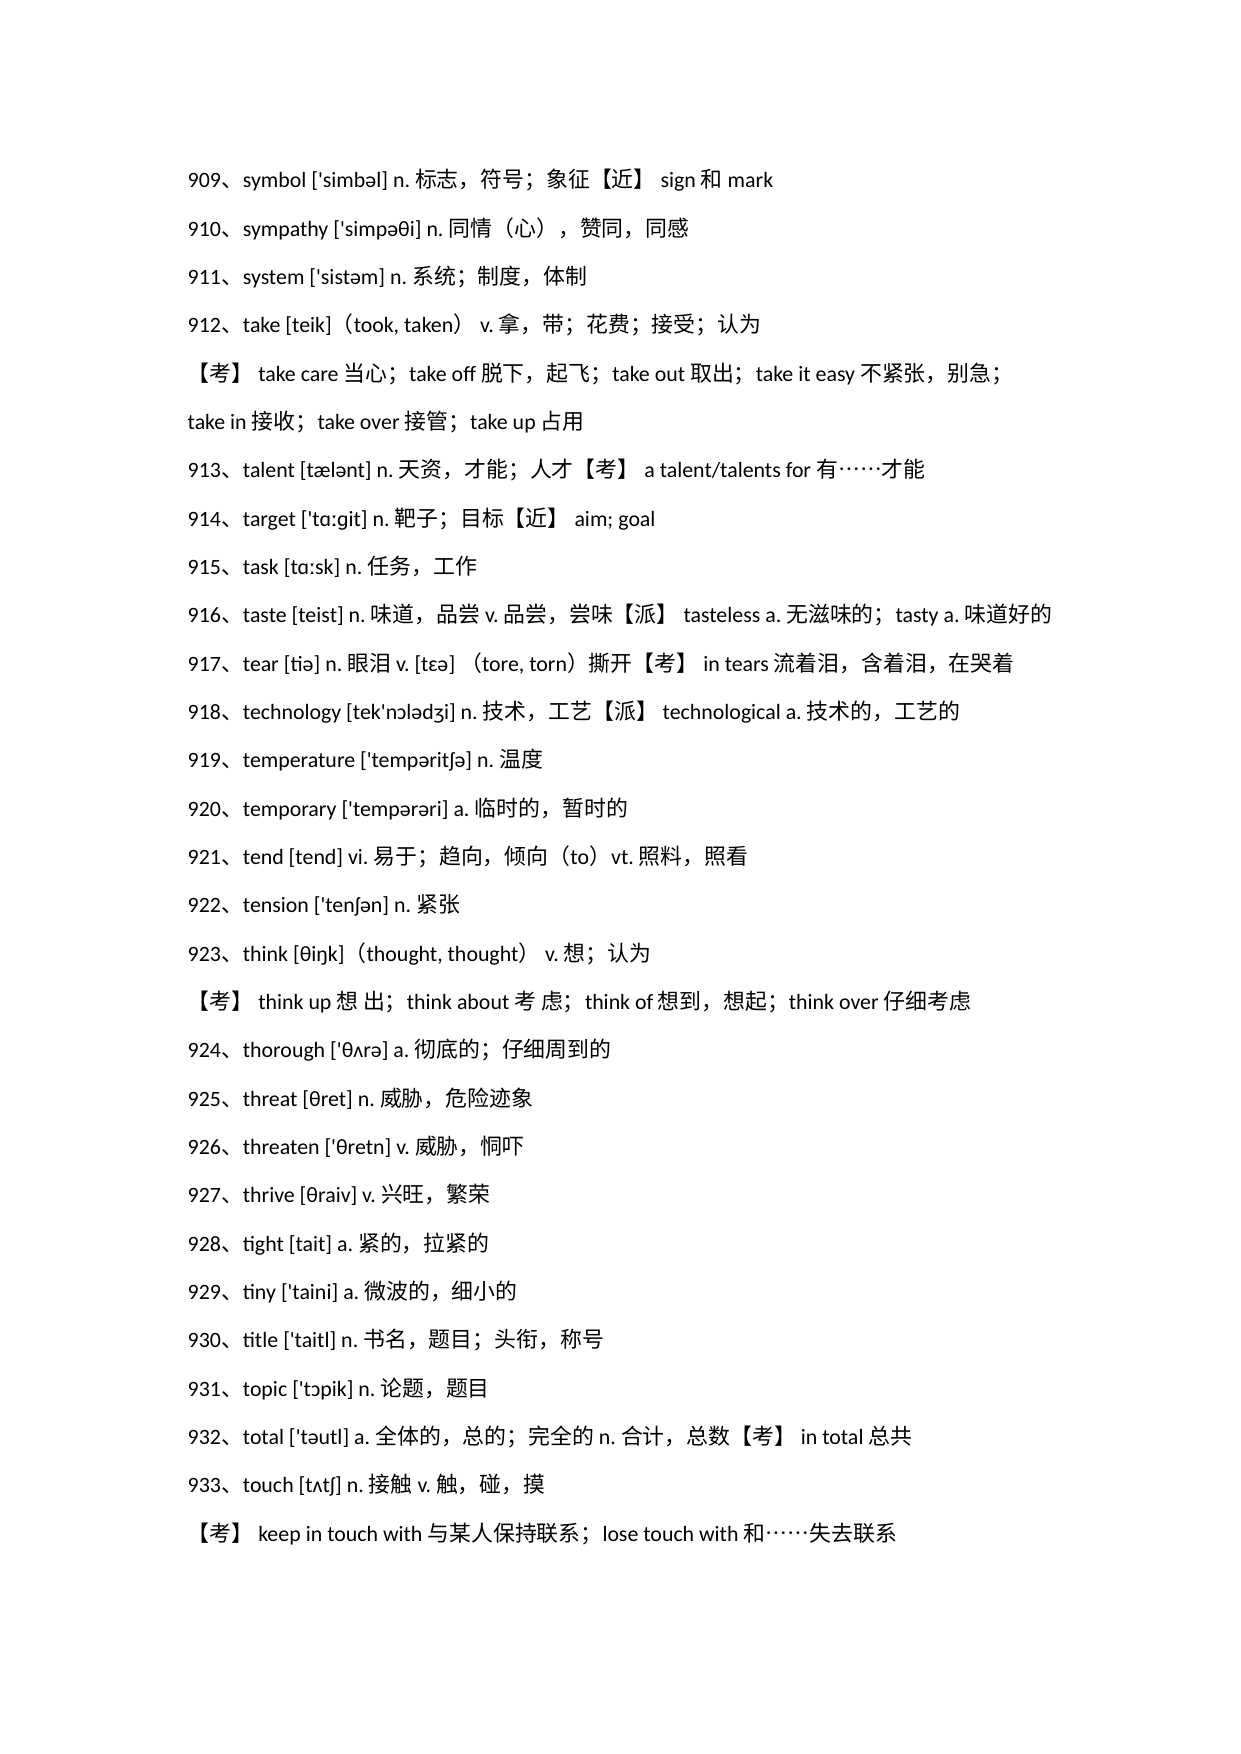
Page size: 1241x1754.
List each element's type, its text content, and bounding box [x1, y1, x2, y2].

text 916、taste [teist] n. 味道，品尝 v. 品尝，尝味【派】 tasteless a. 无滋味的；tasty a. 味道好的 [187, 597, 1053, 629]
text 910、sympathy ['simpəθi] n. 同情（心），赞同，同感 [187, 210, 1053, 243]
text 932、total ['təutl] a. 全体的，总的；完全的 n. 合计，总数【考】 in total 总共 [187, 1419, 1053, 1451]
text 【考】 think up 想 出；think about 考 虑；think of想到，想起；think over 仔细考虑 [187, 984, 1053, 1016]
text 929、tiny ['taini] a. 微波的，细小的 [187, 1274, 1053, 1306]
text 927、thrive [θraiv] v. 兴旺，繁荣 [187, 1177, 1053, 1209]
text 【考】 take care 当心；take off 脱下，起飞；take out 取出；take it easy 不紧张，别急； [187, 355, 1053, 388]
text 909、symbol ['simbəl] n. 标志，符号；象征【近】 sign 和 mark [187, 162, 1053, 194]
text 925、threat [θret] n. 威胁，危险迹象 [187, 1080, 1053, 1113]
text 【考】 keep in touch with 与某人保持联系；lose touch with 和……失去联系 [187, 1515, 1053, 1548]
text 922、tension ['tenʃən] n. 紧张 [187, 887, 1053, 919]
text 919、temperature ['tempəritʃə] n. 温度 [187, 742, 1053, 774]
text 914、target ['tɑːɡit] n. 靶子；目标【近】 aim; goal [187, 500, 1053, 533]
text 928、tight [tait] a. 紧的，拉紧的 [187, 1225, 1053, 1258]
text 917、tear [tiə] n. 眼泪 v. [tɛə] （tore, torn）撕开【考】 in tears 流着泪，含着泪，在哭着 [187, 645, 1053, 678]
text 933、touch [tʌtʃ] n. 接触 v. 触，碰，摸 [187, 1467, 1053, 1499]
text 931、topic ['tɔpik] n. 论题，题目 [187, 1370, 1053, 1403]
text 912、take [teik]（took, taken） v. 拿，带；花费；接受；认为 [187, 307, 1053, 339]
text 923、think [θiŋk]（thought, thought） v. 想；认为 [187, 935, 1053, 968]
text 918、technology [tek'nɔlədʒi] n. 技术，工艺【派】 technological a. 技术的，工艺的 [187, 694, 1053, 726]
text 915、task [tɑːsk] n. 任务，工作 [187, 549, 1053, 581]
text 926、threaten ['θretn] v. 威胁，恫吓 [187, 1129, 1053, 1161]
text 911、system ['sistəm] n. 系统；制度，体制 [187, 259, 1053, 291]
text 920、temporary ['tempərəri] a. 临时的，暂时的 [187, 790, 1053, 823]
text take in 接收；take over 接管；take up 占用 [187, 404, 1053, 436]
text 924、thorough ['θʌrə] a. 彻底的；仔细周到的 [187, 1032, 1053, 1064]
text 913、talent [tælənt] n. 天资，才能；人才【考】 a talent/talents for 有……才能 [187, 452, 1053, 484]
text 921、tend [tend] vi. 易于；趋向，倾向（to）vt. 照料，照看 [187, 839, 1053, 871]
text 930、title ['taitl] n. 书名，题目；头衔，称号 [187, 1322, 1053, 1354]
